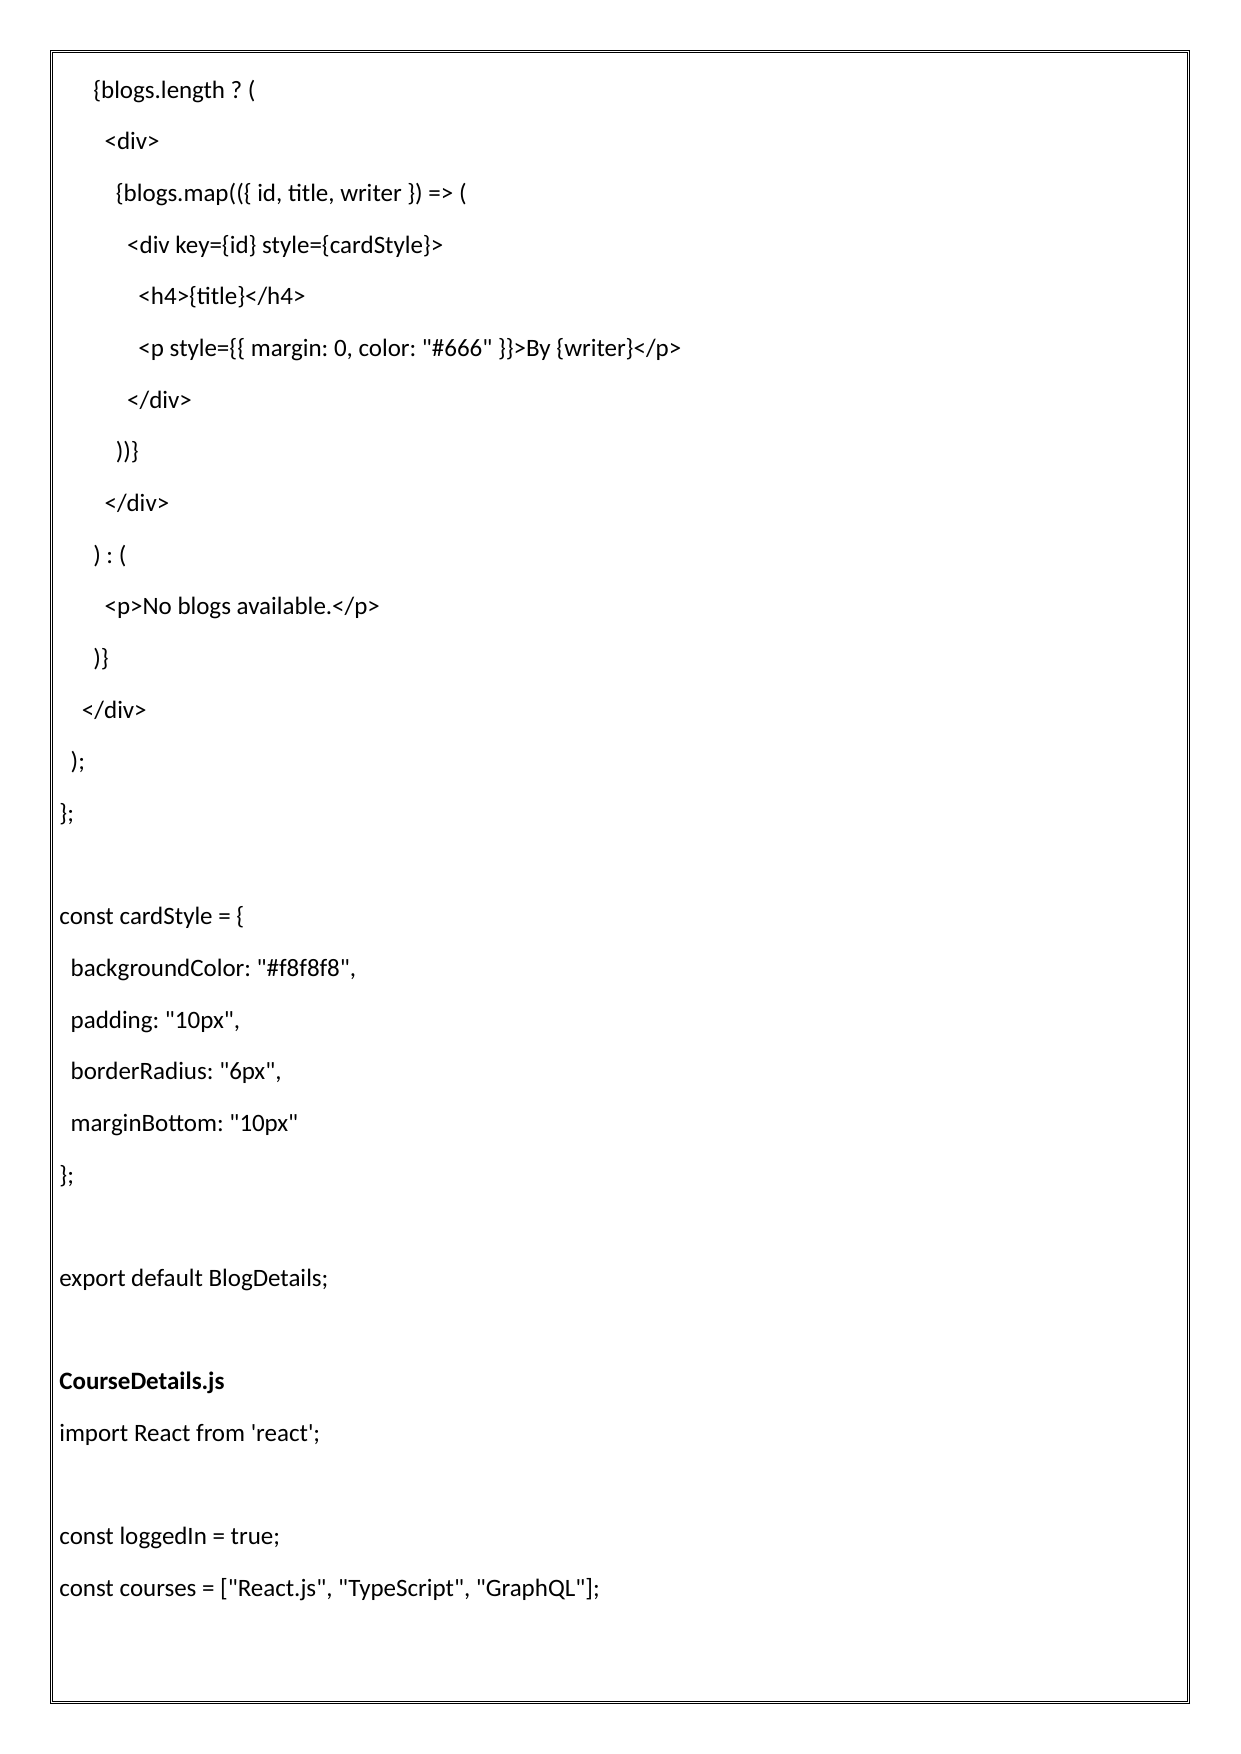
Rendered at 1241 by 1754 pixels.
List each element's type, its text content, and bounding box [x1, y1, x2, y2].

text const loggedIn = true; [59, 1521, 1167, 1551]
text }; [59, 1159, 1167, 1189]
text <p style={{ margin: 0, color: "#666" }}>By {writer}</p> [59, 332, 1167, 363]
text {blogs.map(({ id, title, writer }) => ( [59, 177, 1167, 208]
text <p>No blogs available.</p> [59, 591, 1167, 621]
text padding: "10px", [59, 1004, 1167, 1034]
text <div key={id} style={cardStyle}> [59, 229, 1167, 259]
text <div> [59, 126, 1167, 156]
text ))} [59, 436, 1167, 466]
text ); [59, 746, 1167, 776]
text const cardStyle = { [59, 901, 1167, 931]
text }; [59, 797, 1167, 828]
text export default BlogDetails; [59, 1262, 1167, 1293]
text {blogs.length ? ( [59, 74, 1167, 104]
text <h4>{title}</h4> [59, 281, 1167, 311]
text </div> [59, 384, 1167, 414]
text </div> [59, 694, 1167, 724]
text import React from 'react'; [59, 1417, 1167, 1448]
text borderRadius: "6px", [59, 1056, 1167, 1086]
text backgroundColor: "#f8f8f8", [59, 952, 1167, 983]
text CourseDetails.js [59, 1366, 1167, 1396]
text </div> [59, 487, 1167, 518]
text )} [59, 642, 1167, 673]
text ) : ( [59, 539, 1167, 569]
text marginBottom: "10px" [59, 1107, 1167, 1138]
text const courses = ["React.js", "TypeScript", "GraphQL"]; [59, 1572, 1167, 1603]
